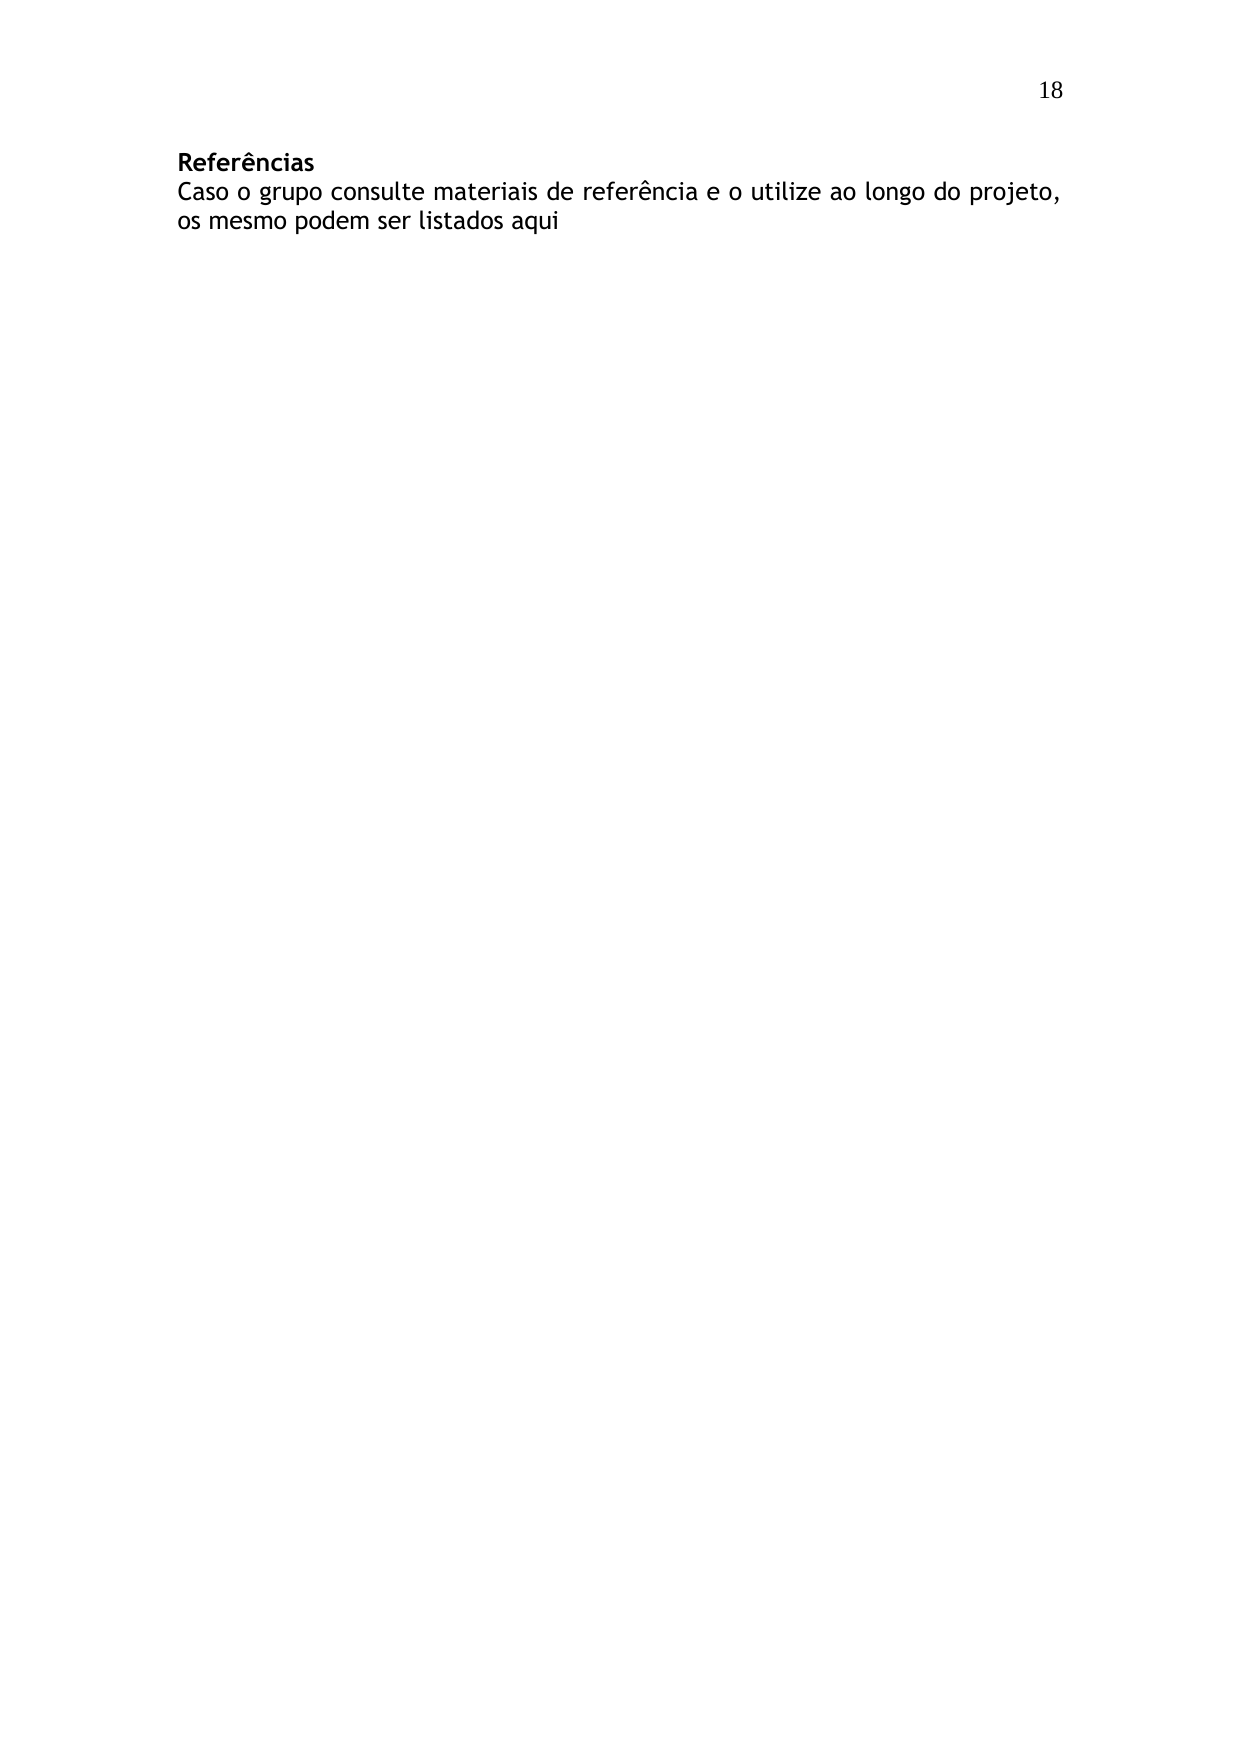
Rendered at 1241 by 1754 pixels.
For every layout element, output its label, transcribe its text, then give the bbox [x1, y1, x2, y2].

text Referências [177, 148, 1063, 177]
text Caso o grupo consulte materiais de referência e o utilize ao longo do projeto, os mesmo podem ser listados aqui [177, 177, 1063, 235]
